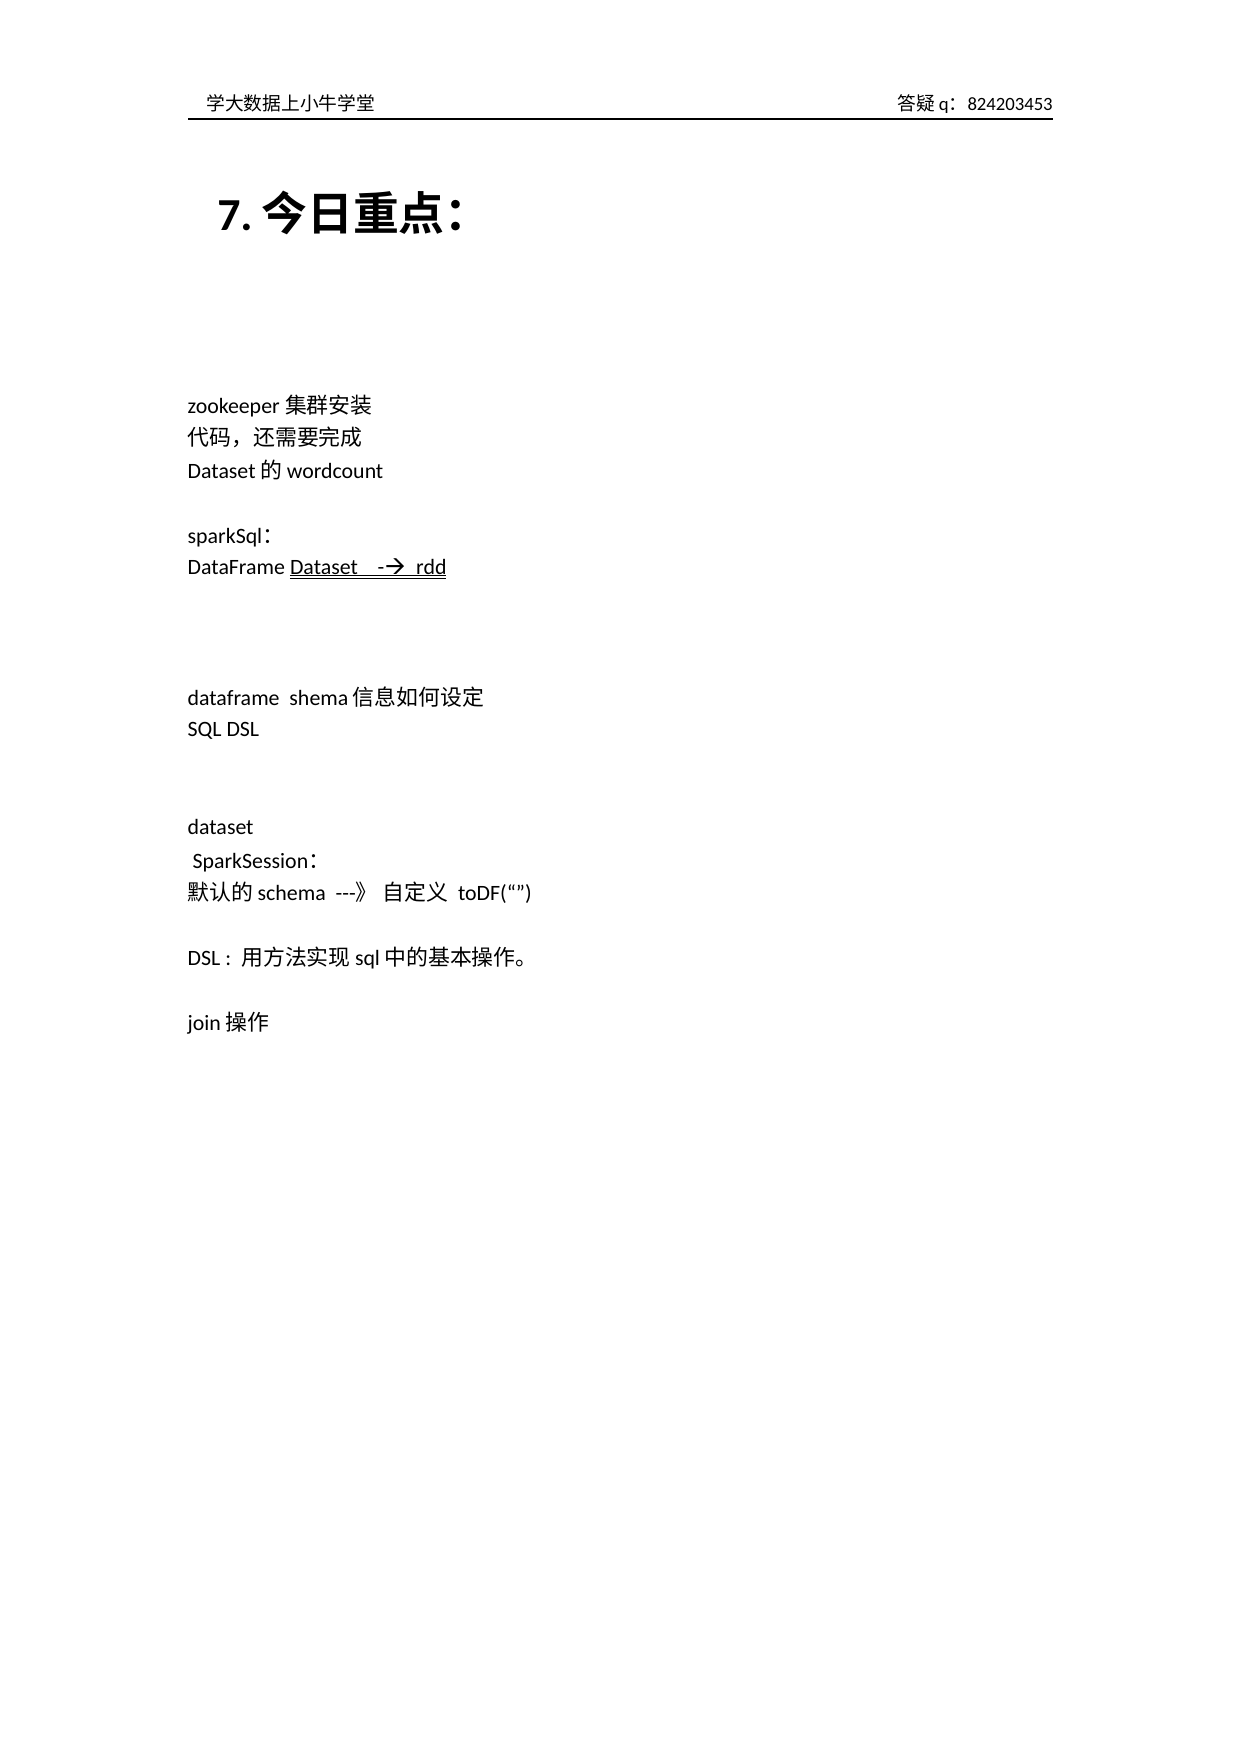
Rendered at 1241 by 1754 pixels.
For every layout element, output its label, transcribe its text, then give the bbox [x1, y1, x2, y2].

text SparkSession： [187, 842, 1053, 875]
text 默认的schema ---》 自定义 toDF(“”) [187, 875, 1053, 907]
text zookeeper 集群安装 [187, 387, 1053, 420]
subtitle 今日重点： [217, 162, 1053, 259]
text DataFrame Dataset - rdd [187, 550, 1053, 582]
text sparkSql： [187, 517, 1053, 550]
text dataset [187, 810, 1053, 842]
text dataframe shema信息如何设定 [187, 680, 1053, 712]
text Dataset 的wordcount [187, 452, 1053, 485]
text DSL : 用方法实现sql中的基本操作。 [187, 940, 1053, 972]
text 代码，还需要完成 [187, 420, 1053, 452]
text join操作 [187, 1005, 1053, 1037]
text SQL DSL [187, 712, 1053, 745]
